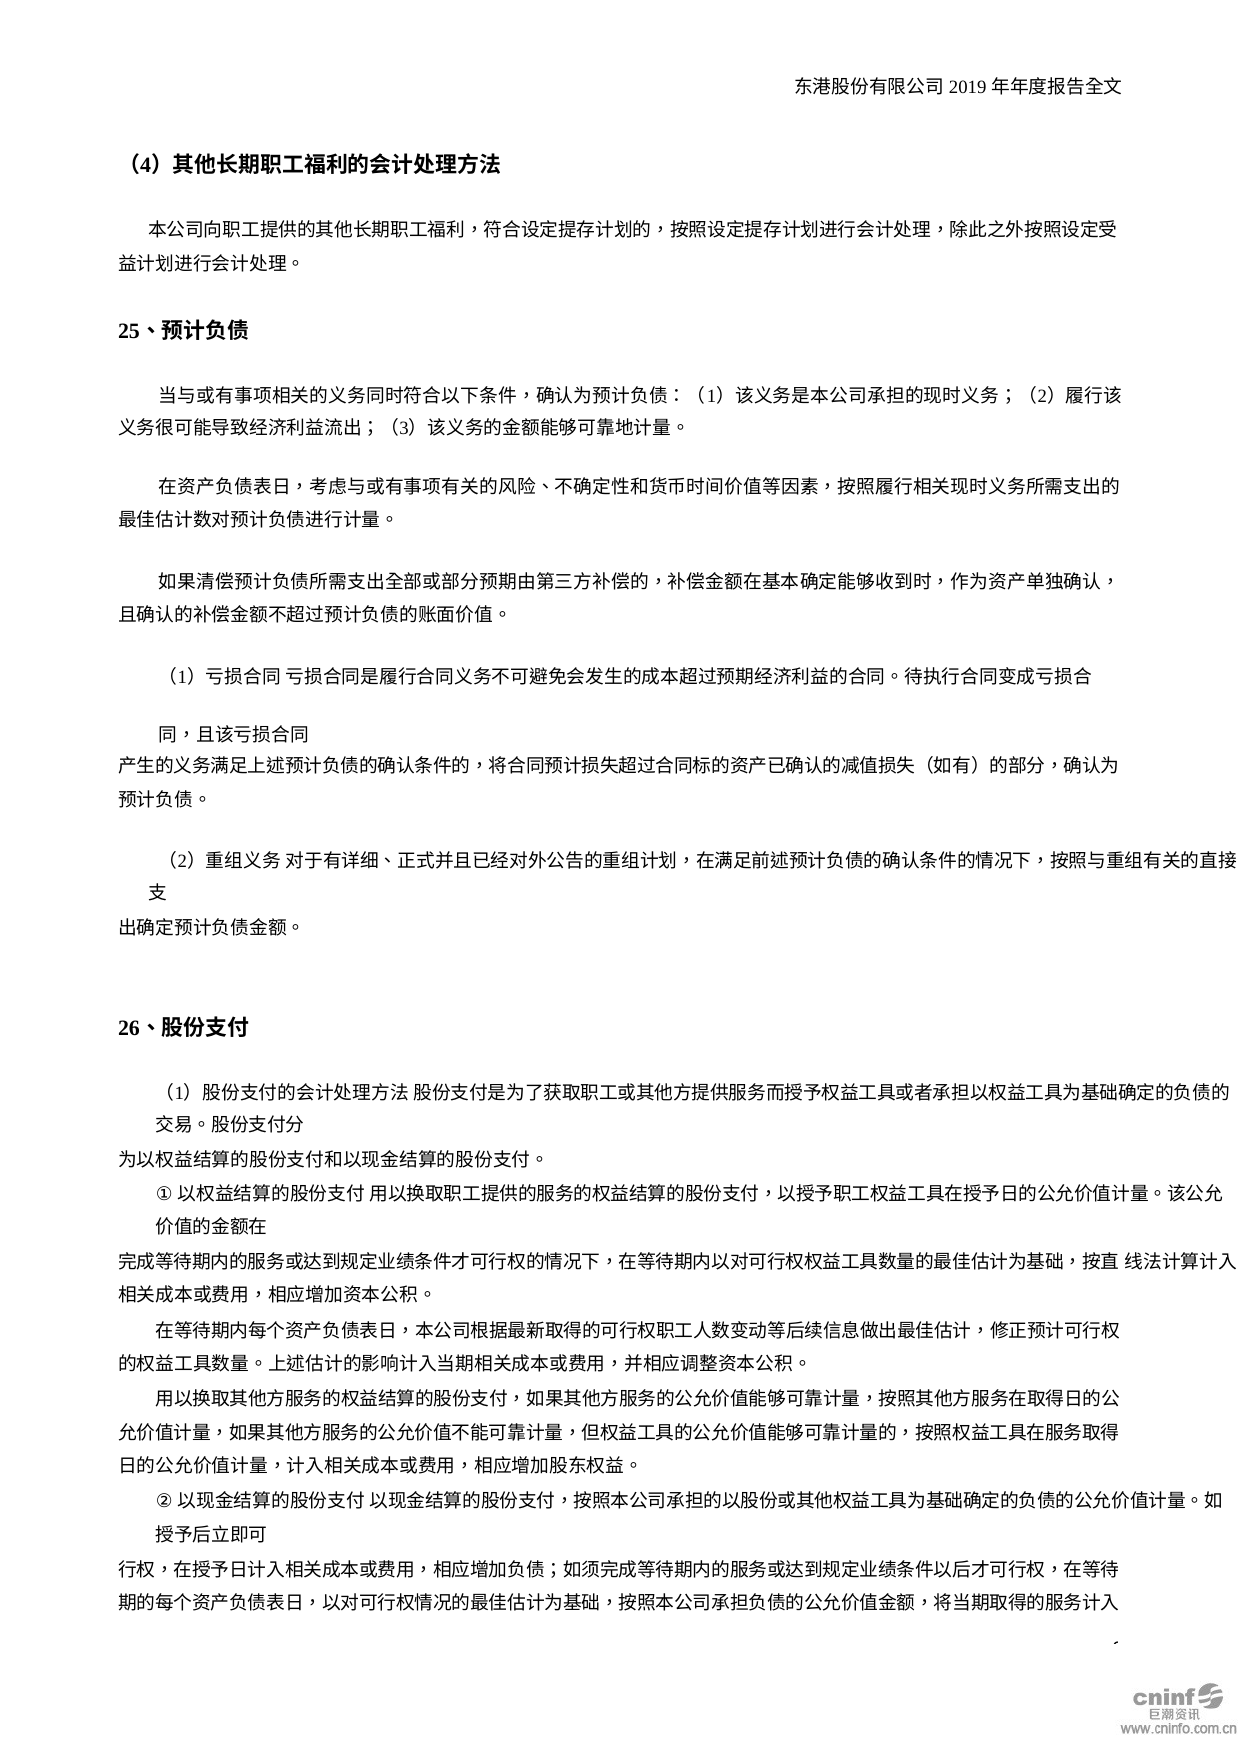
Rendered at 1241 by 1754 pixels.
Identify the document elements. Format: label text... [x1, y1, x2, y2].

subtitle 25、预计负债 [118, 315, 1240, 345]
text 当与或有事项相关的义务同时符合以下条件，确认为预计负债：（1）该义务是本公司承担的现时义务；（2）履行该 义务很可能导致经济利益流出；（3）该义务的金额能够可靠地计量。 [118, 382, 1122, 440]
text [118, 1556, 1122, 1615]
text 用以换取其他方服务的权益结算的股份支付，如果其他方服务的公允价值能够可靠计量，按照其他方服务在取得日的公 允价值计量，如果其他方服务的公允价值不能可靠计量，但权益工具的公允价值能够可靠计量的，按照权益工具在服务取得 日的公允价值计量，计入相关成本或费用，相应增加股东权益。 [118, 1386, 1123, 1478]
text 为以权益结算的股份支付和以现金结算的股份支付。 [118, 1146, 1240, 1172]
text ① 以权益结算的股份支付 用以换取职工提供的服务的权益结算的股份支付，以授予职工权益工具在授予日的公允价值计量。该公允价值的金额在 [156, 1180, 1240, 1239]
text （1）股份支付的会计处理方法 股份支付是为了获取职工或其他方提供服务而授予权益工具或者承担以权益工具为基础确定的负债的交易。股份支付分 [156, 1079, 1240, 1137]
picture [1115, 1680, 1240, 1737]
subtitle （4）其他长期职工福利的会计处理方法 [118, 149, 1240, 179]
text 本公司向职工提供的其他长期职工福利，符合设定提存计划的，按照设定提存计划进行会计处理，除此之外按照设定受 益计划进行会计处理。 [118, 216, 1122, 275]
text （1）亏损合同 亏损合同是履行合同义务不可避免会发生的成本超过预期经济利益的合同。待执行合同变成亏损合同，且该亏损合同 [159, 638, 1123, 753]
text 产生的义务满足上述预计负债的确认条件的，将合同预计损失超过合同标的资产已确认的减值损失（如有）的部分，确认为 预计负债。 [118, 753, 1123, 812]
text ② 以现金结算的股份支付 以现金结算的股份支付，按照本公司承担的以股份或其他权益工具为基础确定的负债的公允价值计量。如授予后立即可 [156, 1488, 1240, 1547]
text 如果清偿预计负债所需支出全部或部分预期由第三方补偿的，补偿金额在基本确定能够收到时，作为资产单独确认， 且确认的补偿金额不超过预计负债的账面价值。 [118, 568, 1122, 627]
text 出确定预计负债金额。 [118, 914, 1240, 940]
text 完成等待期内的服务或达到规定业绩条件才可行权的情况下，在等待期内以对可行权权益工具数量的最佳估计为基础，按直 线法计算计入相关成本或费用，相应增加资本公积。 [118, 1248, 1240, 1307]
text 在等待期内每个资产负债表日，本公司根据最新取得的可行权职工人数变动等后续信息做出最佳估计，修正预计可行权 的权益工具数量。上述估计的影响计入当期相关成本或费用，并相应调整资本公积。 [118, 1317, 1122, 1376]
text （2）重组义务 对于有详细、正式并且已经对外公告的重组计划，在满足前述预计负债的确认条件的情况下，按照与重组有关的直接支 [148, 847, 1240, 905]
subtitle 26、股份支付 [118, 1012, 1240, 1042]
text 在资产负债表日，考虑与或有事项有关的风险、不确定性和货币时间价值等因素，按照履行相关现时义务所需支出的 最佳估计数对预计负债进行计量。 [118, 473, 1122, 532]
